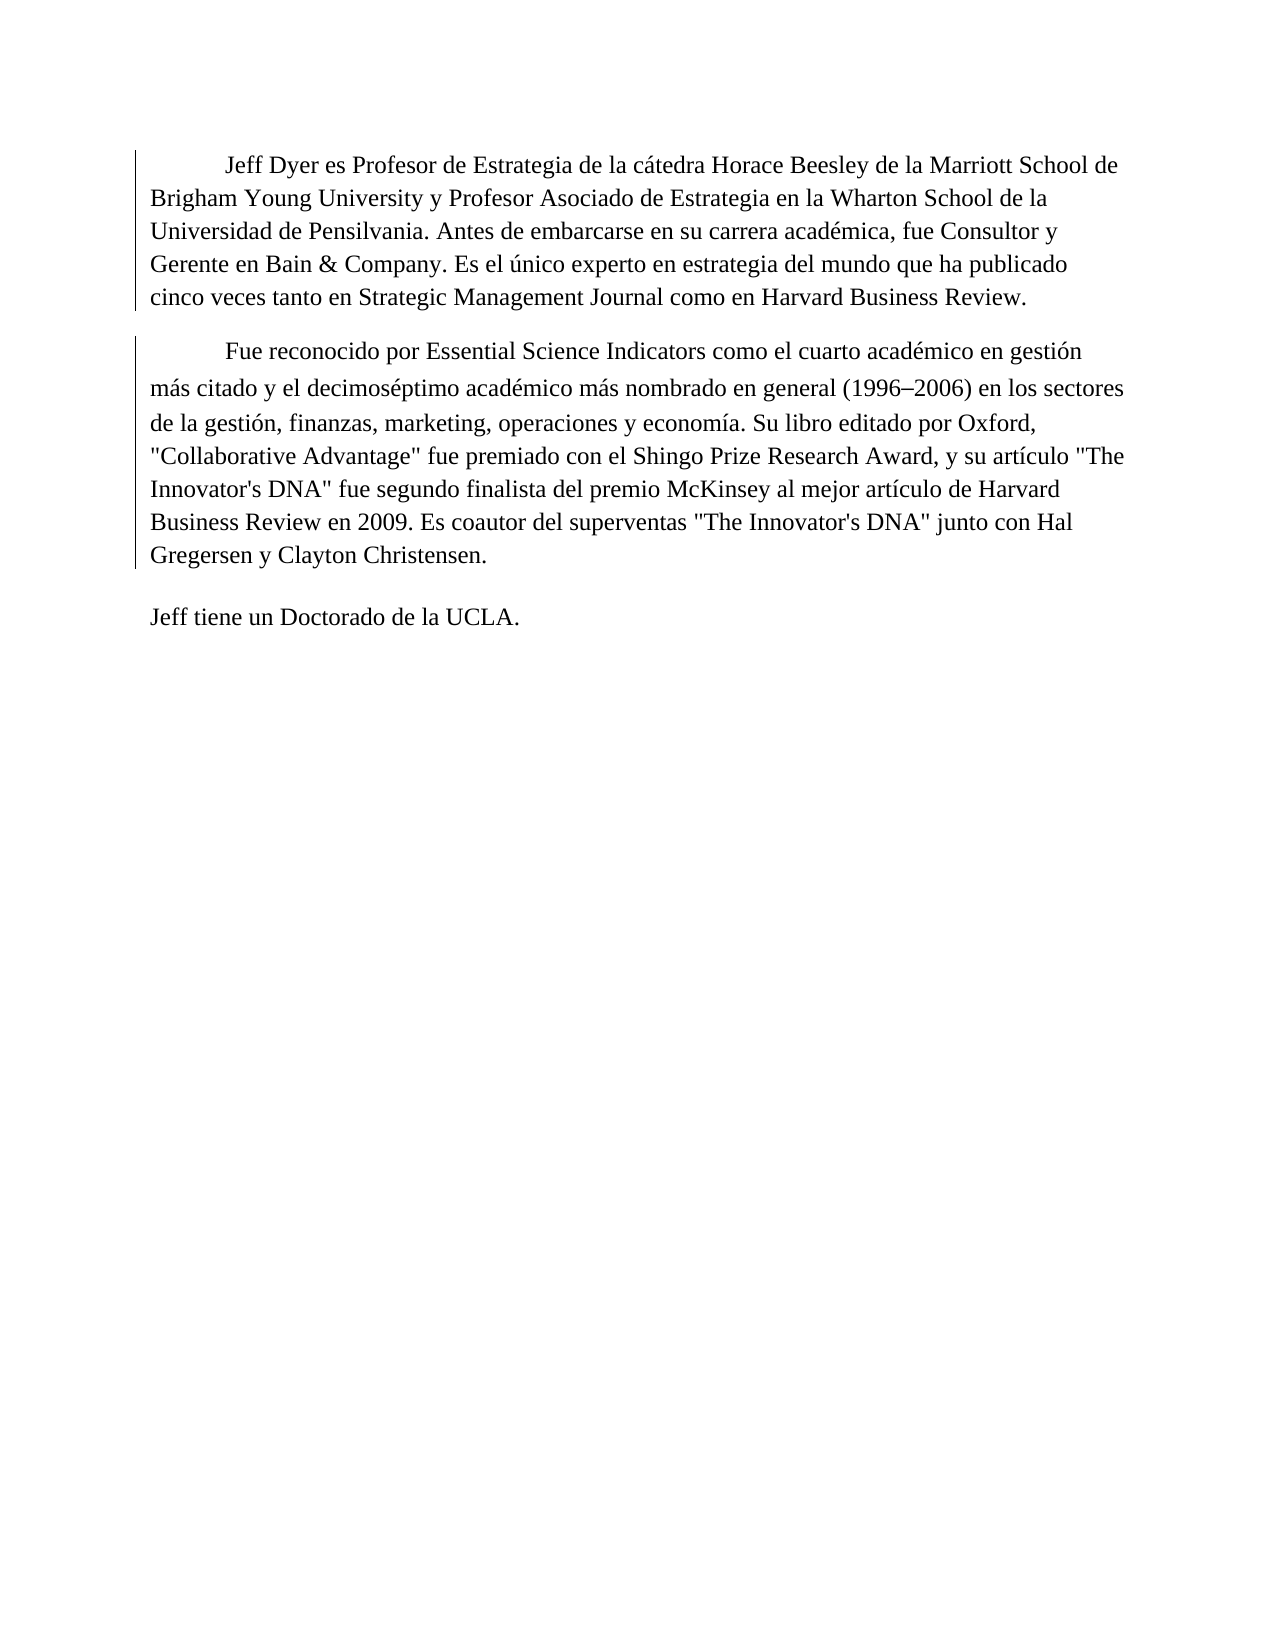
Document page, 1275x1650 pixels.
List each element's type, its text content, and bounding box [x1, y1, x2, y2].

text Jeff tiene un Doctorado de la UCLA. [150, 602, 1125, 631]
text Fue reconocido por Essential Science Indicators como el cuarto académico en gestión más citado y el decimoséptimo académico más nombrado en general (1996–2006) en los sectores de la gestión, finanzas, marketing, operaciones y economía. Su libro editado por Oxford, "Collaborative Advantage" fue premiado con el Shingo Prize Research Award, y su artículo "The Innovator's DNA" fue segundo finalista del premio McKinsey al mejor artículo de Harvard Business Review en 2009. Es coautor del superventas "The Innovator's DNA" junto con Hal Gregersen y Clayton Christensen. [150, 336, 1125, 569]
text Jeff Dyer es Profesor de Estrategia de la cátedra Horace Beesley de la Marriott School de Brigham Young University y Profesor Asociado de Estrategia en la Wharton School de la Universidad de Pensilvania. Antes de embarcarse en su carrera académica, fue Consultor y Gerente en Bain & Company. Es el único experto en estrategia del mundo que ha publicado cinco veces tanto en Strategic Management Journal como en Harvard Business Review. [150, 150, 1125, 311]
